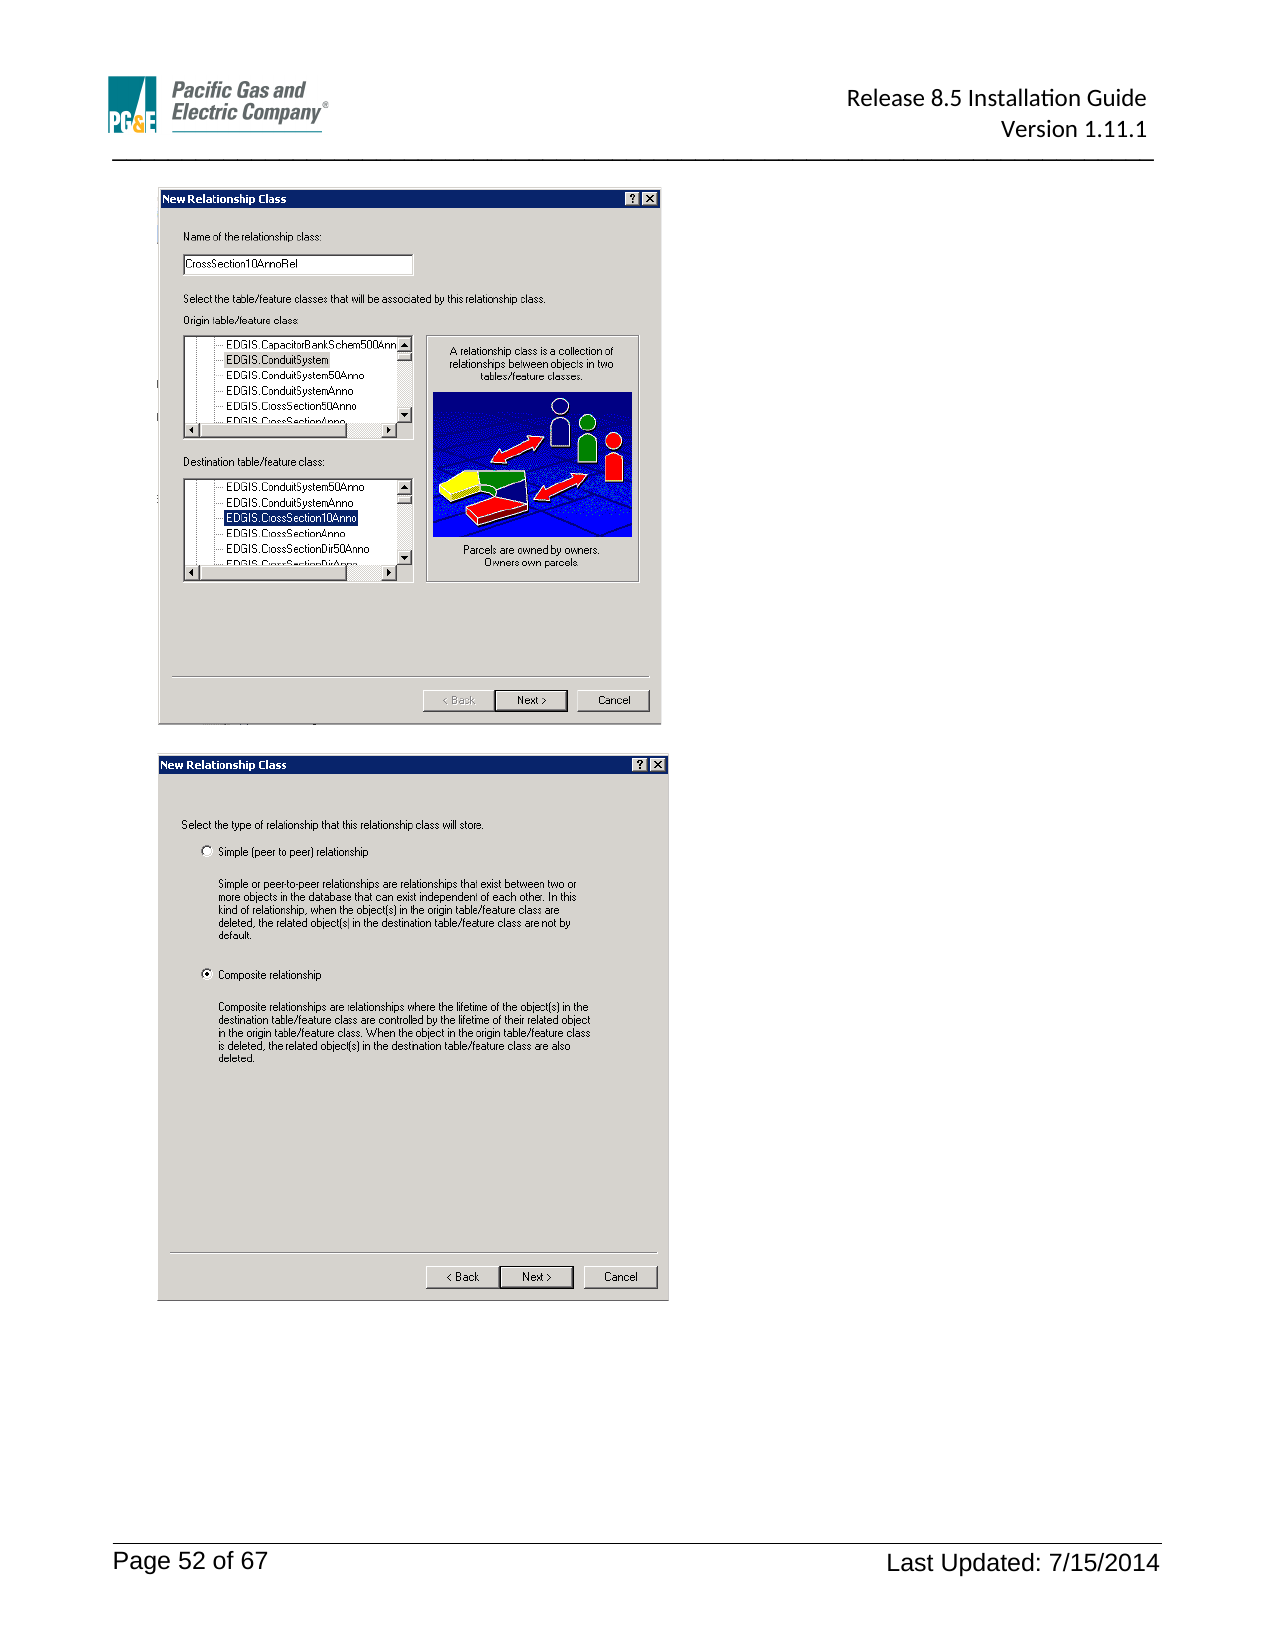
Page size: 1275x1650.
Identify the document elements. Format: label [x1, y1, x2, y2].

picture [157, 753, 669, 1301]
picture [157, 187, 662, 725]
